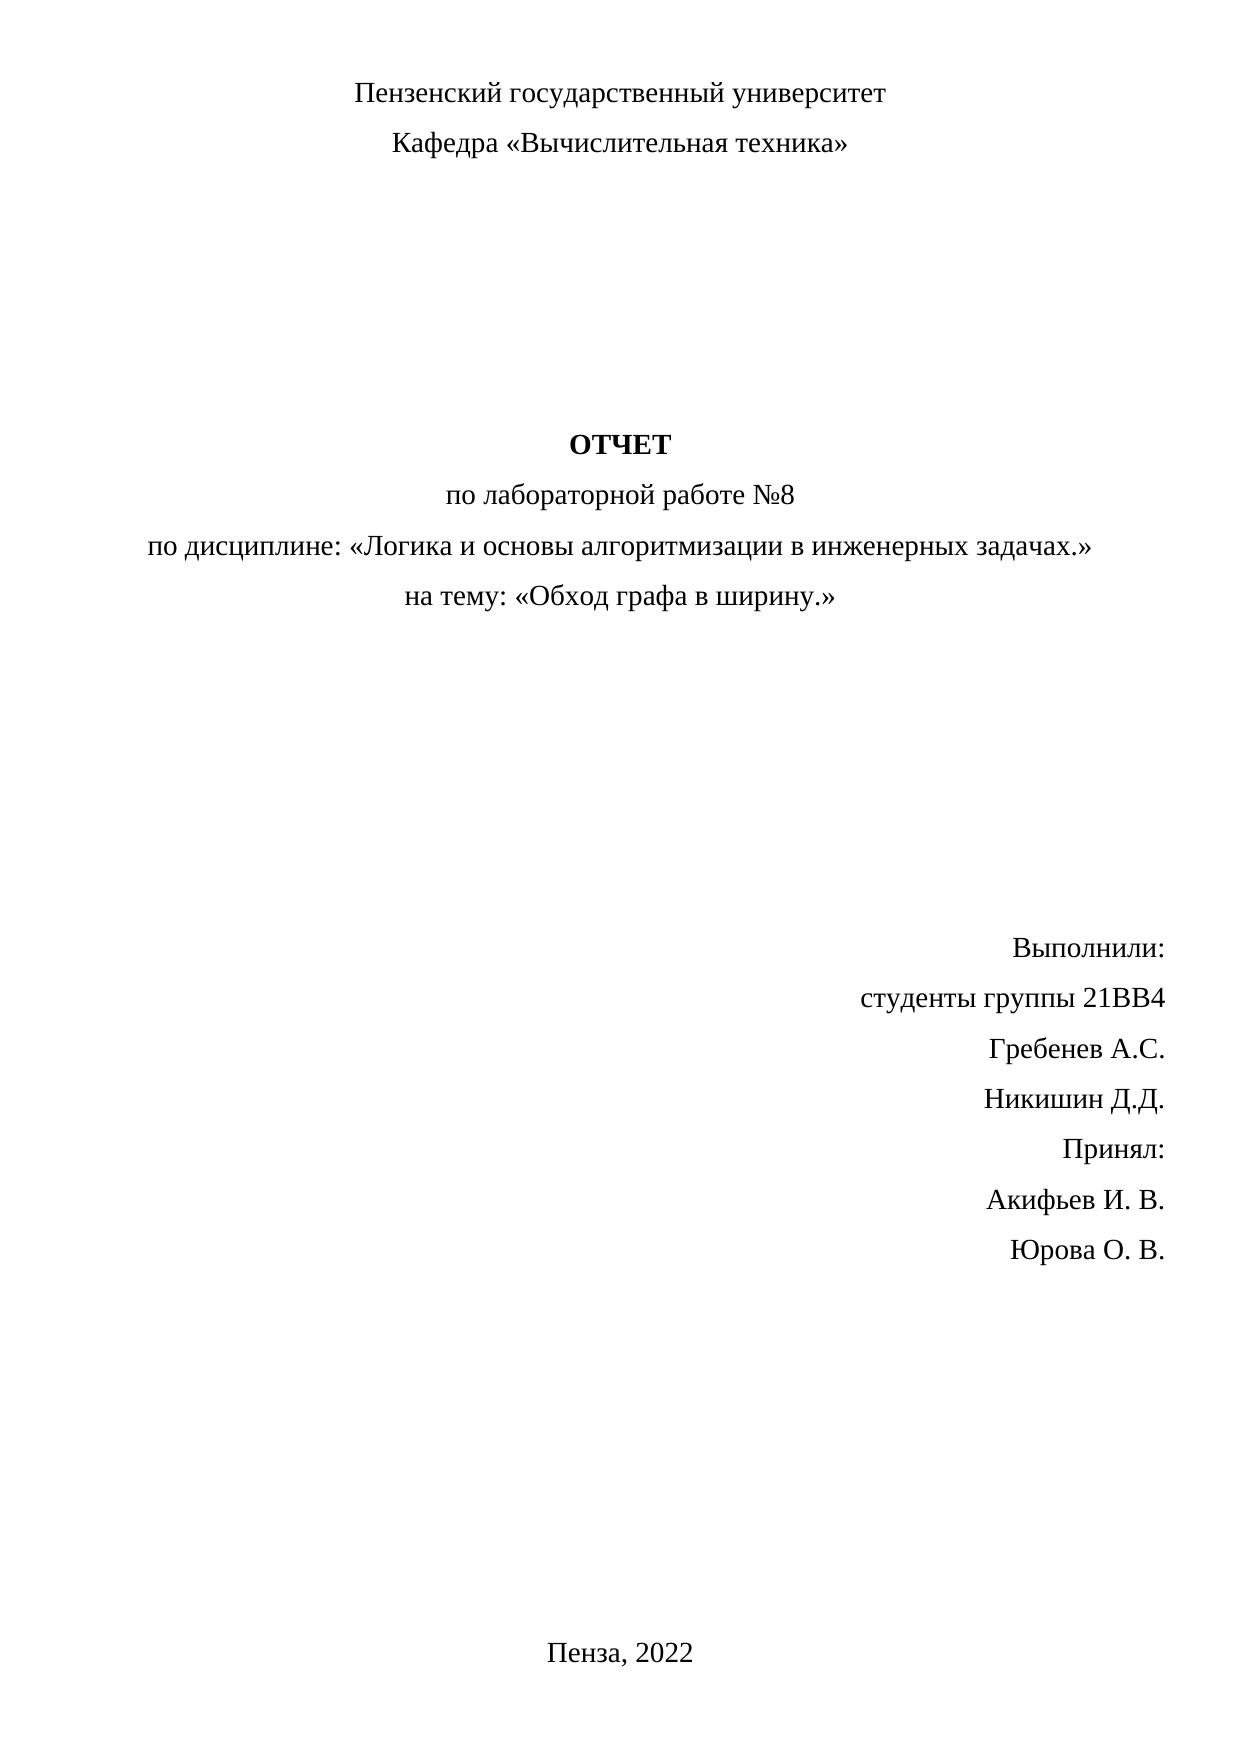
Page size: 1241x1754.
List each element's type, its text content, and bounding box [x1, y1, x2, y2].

text Пензенский государственный университет [75, 75, 1165, 108]
text на тему: «Обход графа в ширину.» [75, 578, 1165, 612]
text Никишин Д.Д. [75, 1081, 1165, 1115]
text Выполнили: [75, 930, 1165, 964]
text Принял: [75, 1132, 1165, 1165]
text по дисциплине: «Логика и основы алгоритмизации в инженерных задачах.» [75, 528, 1165, 561]
text Кафедра «Вычислительная техника» [75, 125, 1165, 159]
text Пенза, 2022 [75, 1635, 1165, 1668]
text Гребенев А.С. [75, 1031, 1165, 1064]
text Акифьев И. В. Юрова О. В. [75, 1182, 1165, 1266]
text студенты группы 21ВВ4 [75, 981, 1165, 1014]
text ОТЧЕТ [75, 427, 1165, 461]
text по лабораторной работе №8 [75, 477, 1165, 511]
